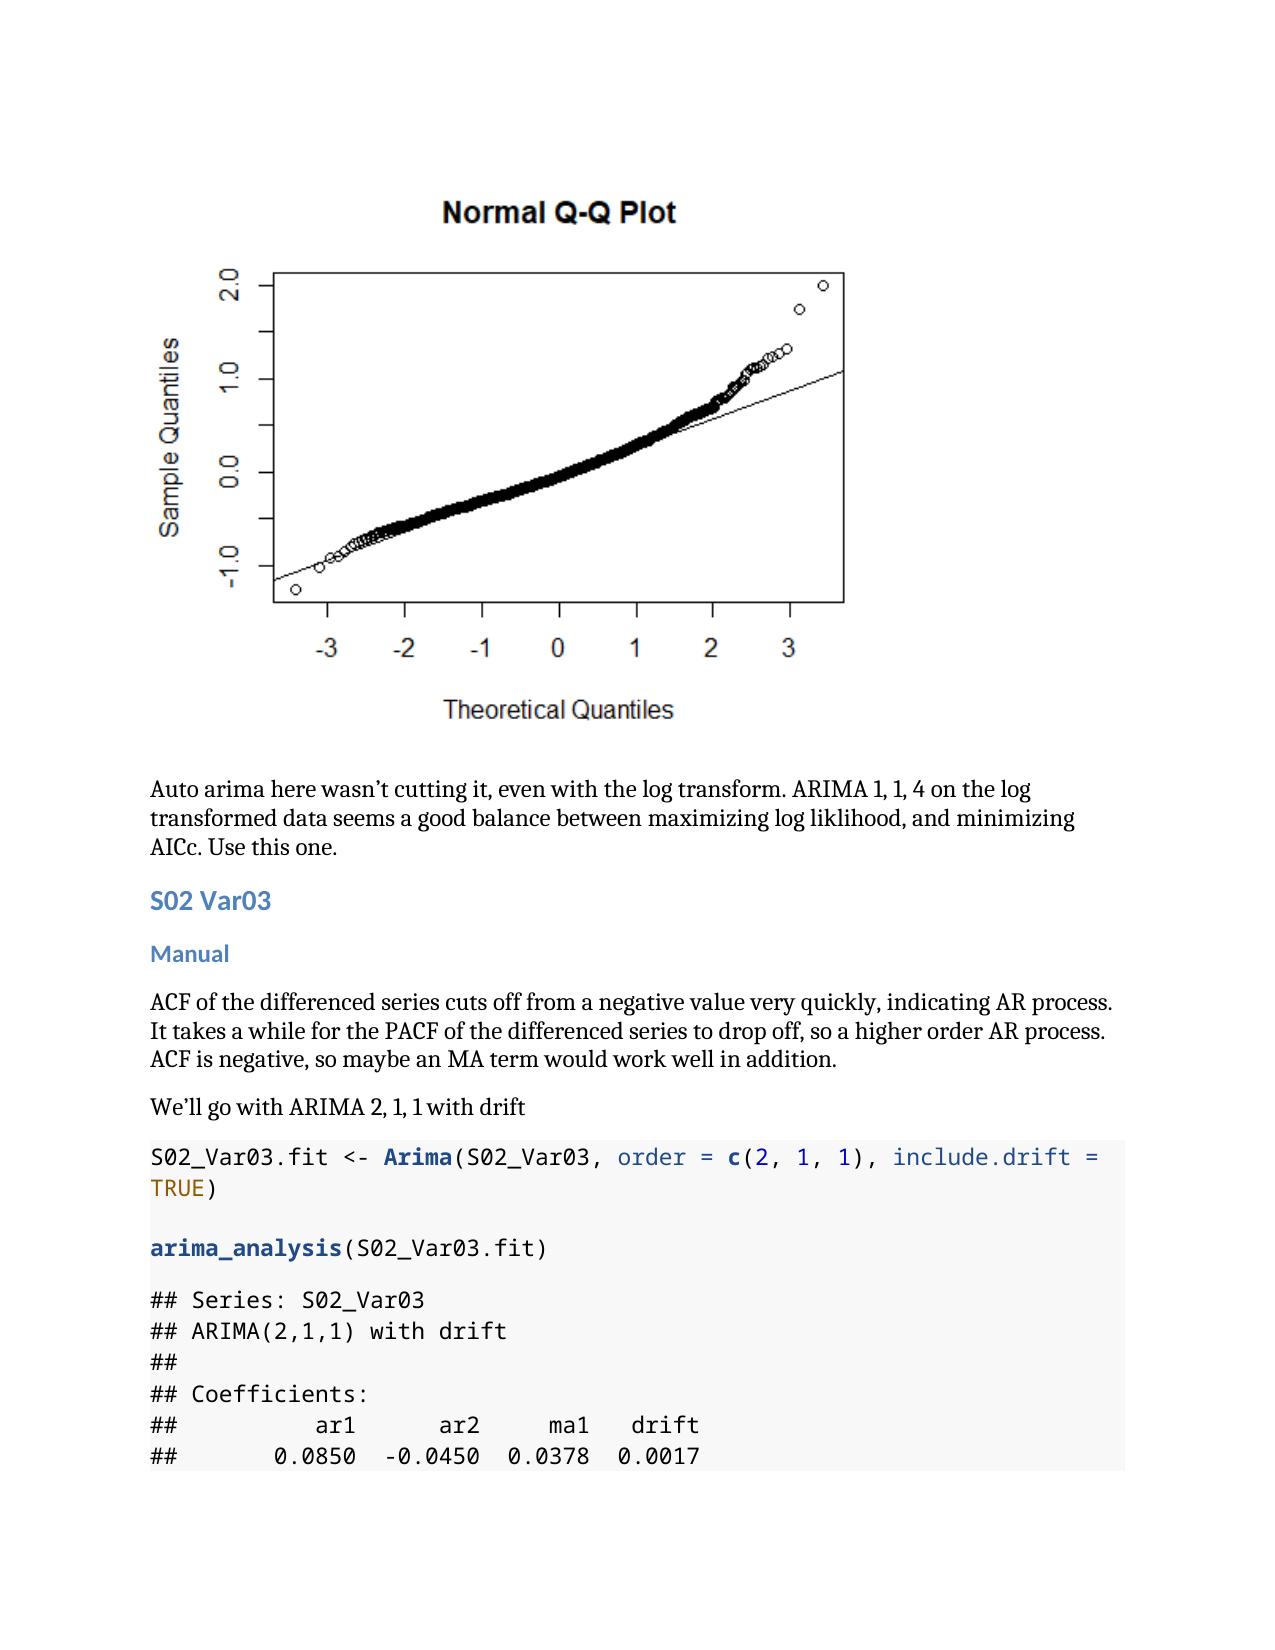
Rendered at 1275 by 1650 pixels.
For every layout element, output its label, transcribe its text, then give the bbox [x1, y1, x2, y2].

text ACF of the differenced series cuts off from a negative value very quickly, indicating AR process. It takes a while for the PACF of the differenced series to drop off, so a higher order AR process. ACF is negative, so maybe an MA term would work well in addition. [150, 988, 1125, 1074]
subtitle Manual [150, 939, 1125, 969]
text S02_Var03.fit <- Arima(S02_Var03, order = c(2, 1, 1), include.drift = TRUE) arima_analysis(S02_Var03.fit) [150, 1140, 1125, 1263]
text Auto arima here wasn’t cutting it, even with the log transform. ARIMA 1, 1, 4 on the log transformed data seems a good balance between maximizing log liklihood, and minimizing AICc. Use this one. [150, 775, 1125, 861]
subtitle S02 Var03 [150, 882, 1125, 918]
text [150, 1284, 1125, 1471]
picture [150, 150, 908, 757]
text We’ll go with ARIMA 2, 1, 1 with drift [150, 1093, 1125, 1122]
